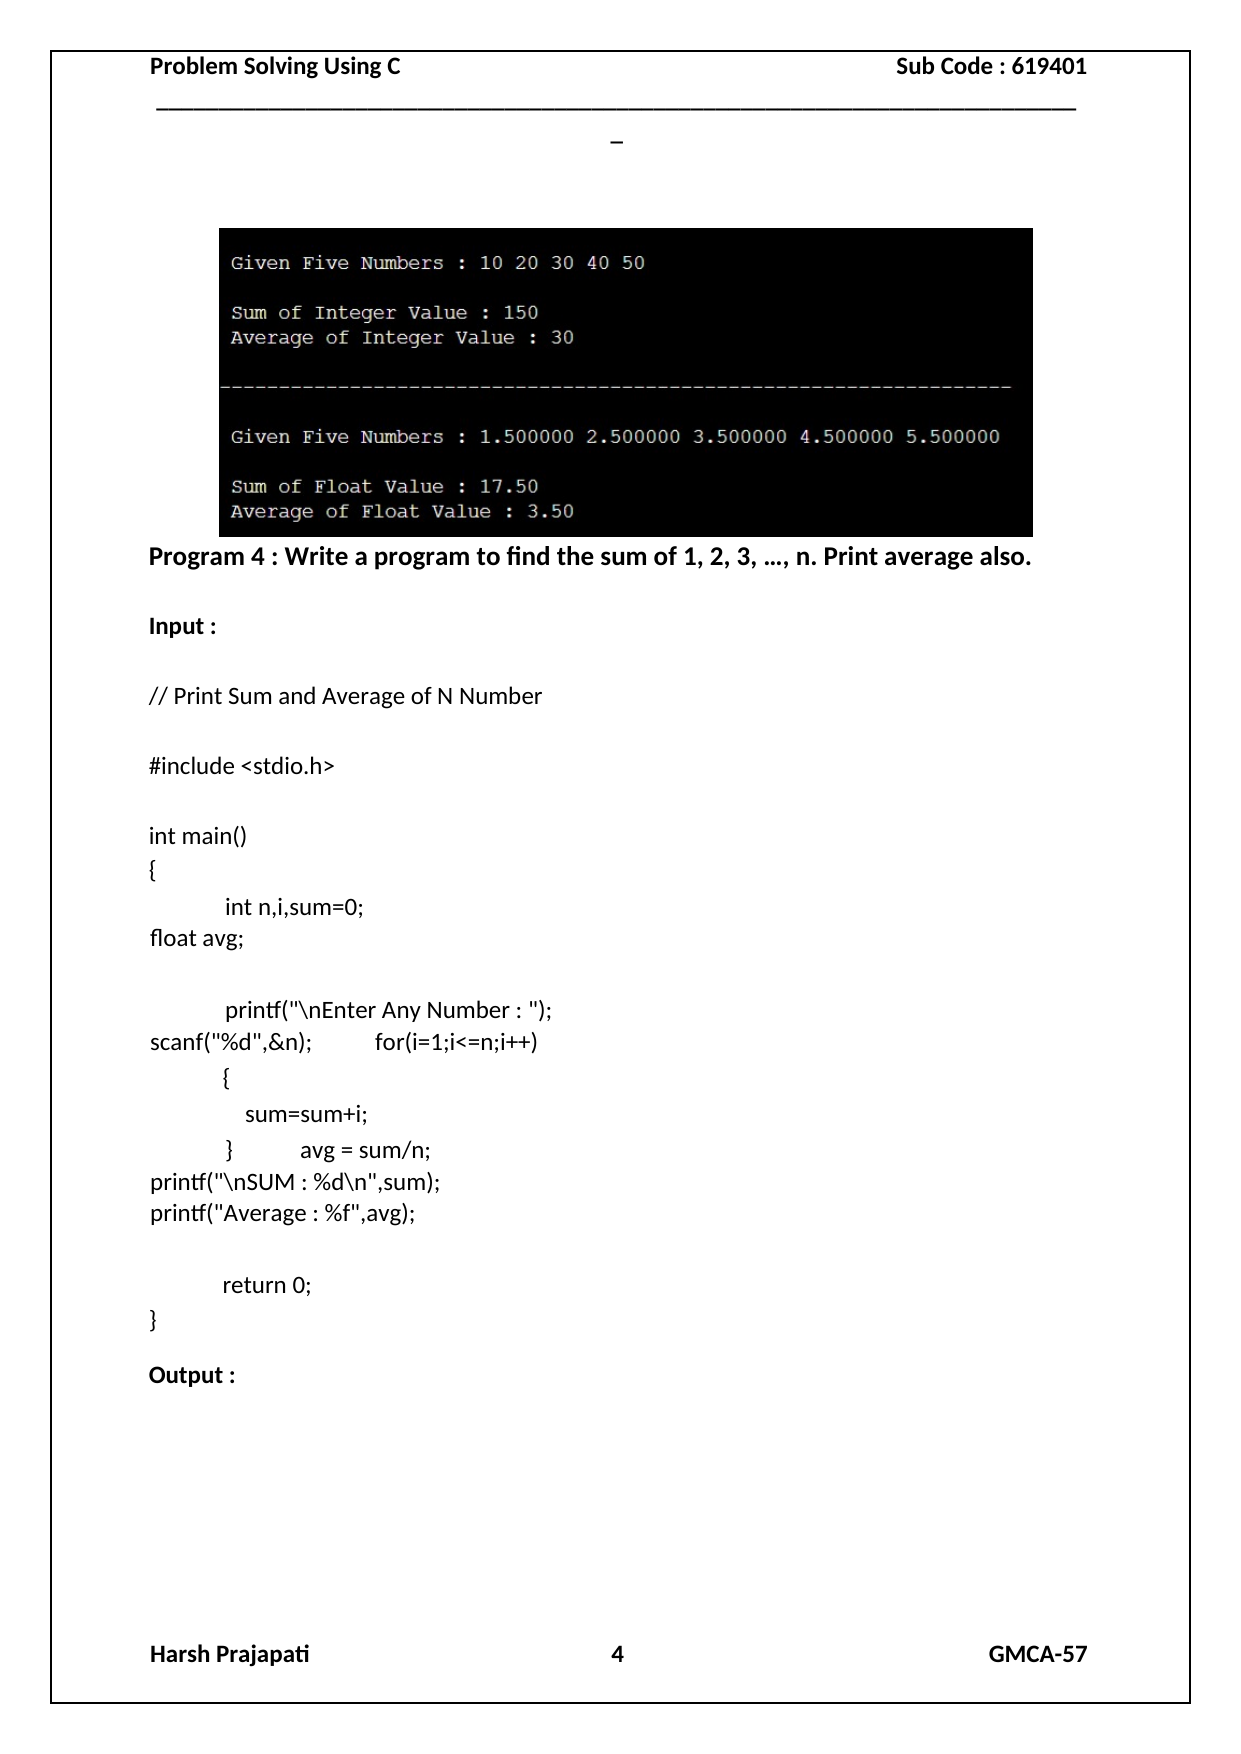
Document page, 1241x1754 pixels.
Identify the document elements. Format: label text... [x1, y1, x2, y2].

text Program 4 : Write a program to find the sum of 1, 2, 3, …, n. Print average also. [148, 539, 1090, 572]
text } [148, 1304, 163, 1334]
text { [148, 1062, 1148, 1092]
text #include <stdio.h> [148, 750, 697, 781]
text } avg = sum/n; printf("\nSUM : %d\n",sum); printf("Average : %f",avg); [148, 1134, 516, 1228]
picture [219, 228, 1033, 537]
text Input : [148, 611, 1148, 641]
text printf("\nEnter Any Number : "); scanf("%d",&n); for(i=1;i<=n;i++) [148, 995, 557, 1057]
text return 0; [148, 1269, 1148, 1300]
text sum=sum+i; [148, 1098, 1148, 1129]
text Output : [148, 1359, 1148, 1390]
text int main() [148, 820, 697, 850]
text int n,i,sum=0; float avg; [148, 891, 417, 953]
text // Print Sum and Average of N Number [148, 681, 697, 711]
text { [148, 855, 697, 885]
